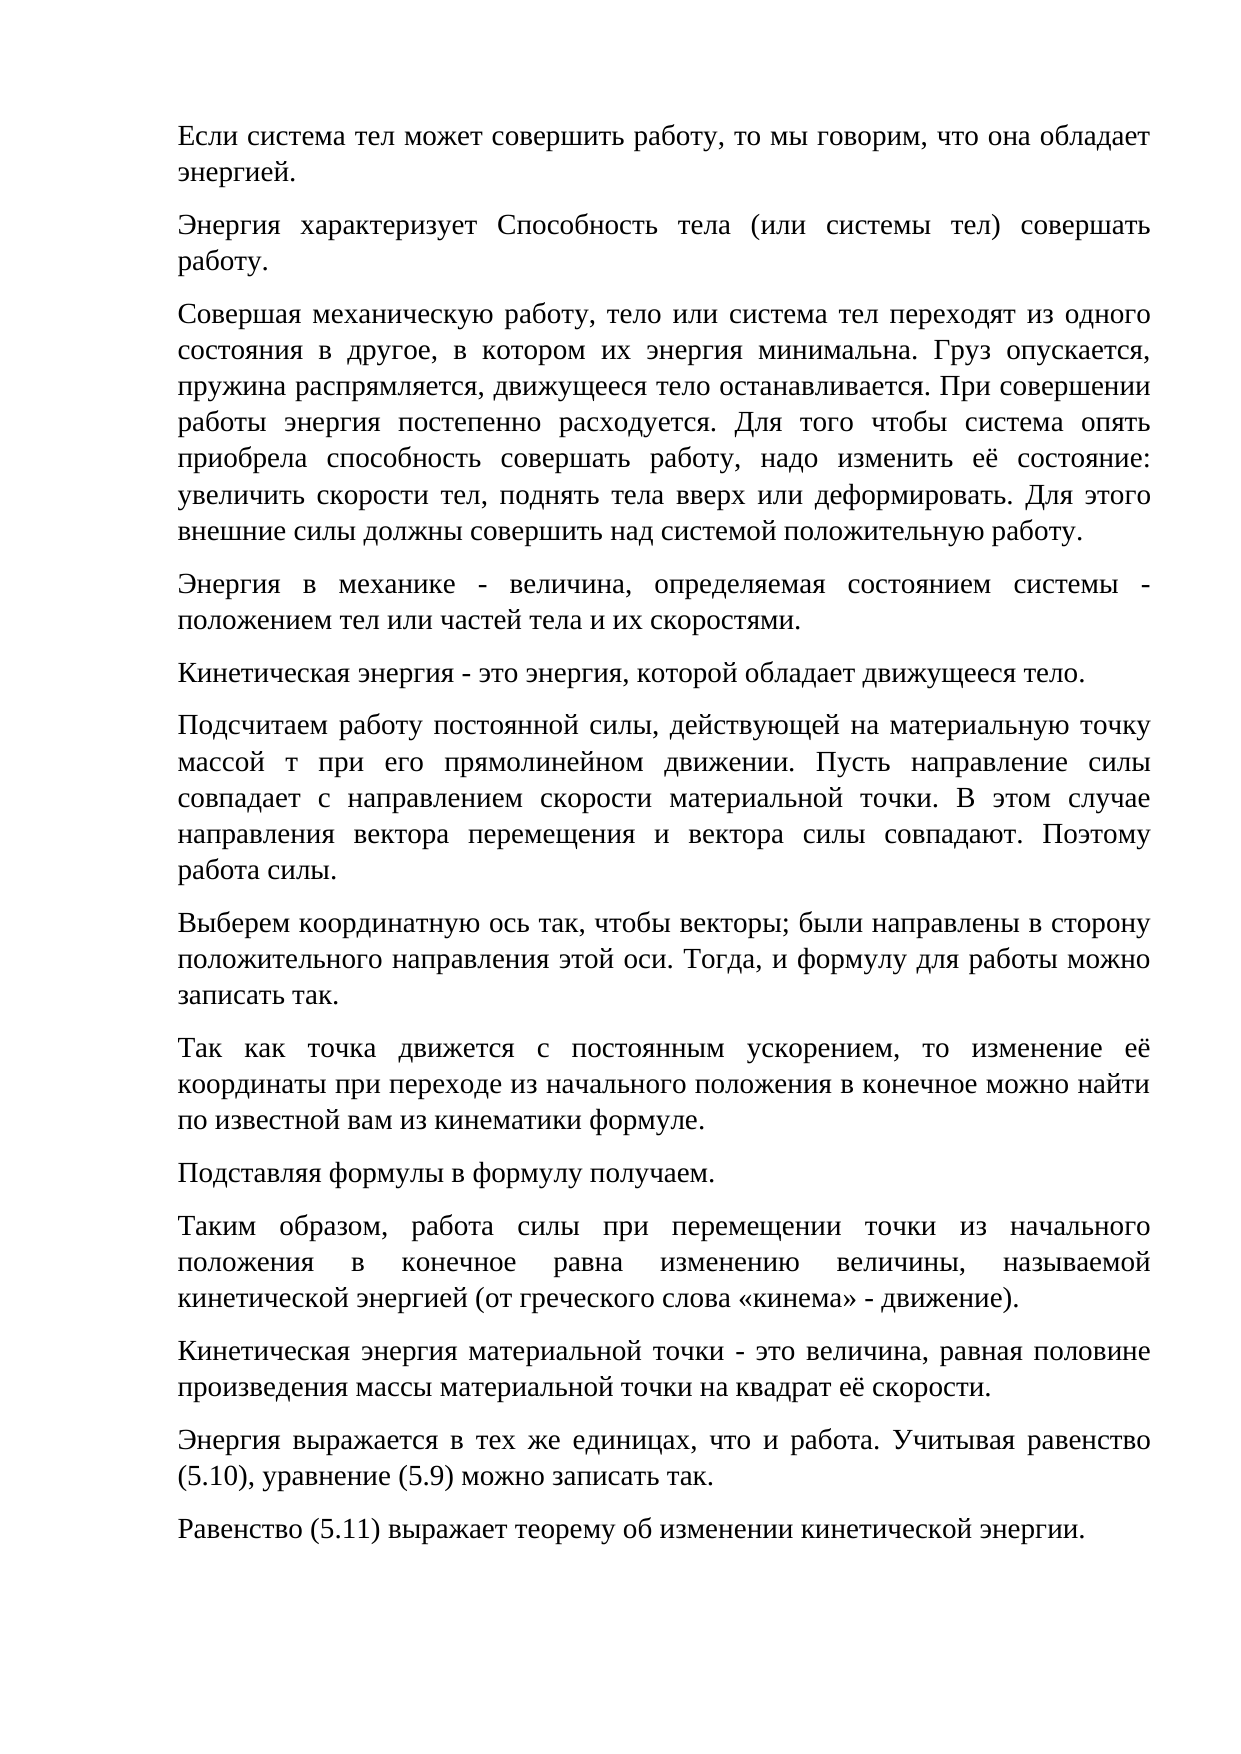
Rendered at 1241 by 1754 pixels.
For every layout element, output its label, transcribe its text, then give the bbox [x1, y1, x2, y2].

text Так как точка движется с постоянным ускорением, то изменение её координаты при переходе из начального положения в конечное можно найти по известной вам из кинематики формуле. [177, 1030, 1152, 1136]
text Энергия в механике - величина, определяемая состоянием системы - положением тел или частей тела и их скоростями. [177, 566, 1152, 635]
text Подсчитаем работу постоянной силы, действующей на материальную точку массой т при его прямолинейном движении. Пусть направление силы совпадает с направлением скорости материальной точки. В этом случае направления вектора перемещения и вектора силы совпадают. Поэтому работа силы. [177, 707, 1152, 886]
text Подставляя формулы в формулу получаем. [177, 1155, 1152, 1189]
text Совершая механическую работу, тело или система тел переходят из одного состояния в другое, в котором их энергия минимальна. Груз опускается, пружина распрямляется, движущееся тело останавливается. При совершении работы энергия постепенно расходуется. Для того чтобы система опять приобрела способность совершать работу, надо изменить её состояние: увеличить скорости тел, поднять тела вверх или деформировать. Для этого внешние силы должны совершить над системой положительную работу. [177, 296, 1152, 546]
text Выберем координатную ось так, чтобы векторы; были направлены в сторону положительного направления этой оси. Тогда, и формулу для работы можно записать так. [177, 905, 1152, 1011]
text Энергия выражается в тех же единицах, что и работа. Учитывая равенство (5.10), уравнение (5.9) можно записать так. [177, 1422, 1152, 1492]
text Если система тел может совершить работу, то мы говорим, что она обладает энергией. [177, 118, 1152, 188]
text Кинетическая энергия материальной точки - это величина, равная половине произведения массы материальной точки на квадрат её скорости. [177, 1333, 1152, 1403]
text Равенство (5.11) выражает теорему об изменении кинетической энергии. [177, 1511, 1152, 1544]
text Кинетическая энергия - это энергия, которой обладает движущееся тело. [177, 655, 1152, 688]
text Таким образом, работа силы при перемещении точки из начального положения в конечное равна изменению величины, называемой кинетической энергией (от греческого слова «кинема» - движение). [177, 1208, 1152, 1314]
text Энергия характеризует Способность тела (или системы тел) совершать работу. [177, 207, 1152, 277]
